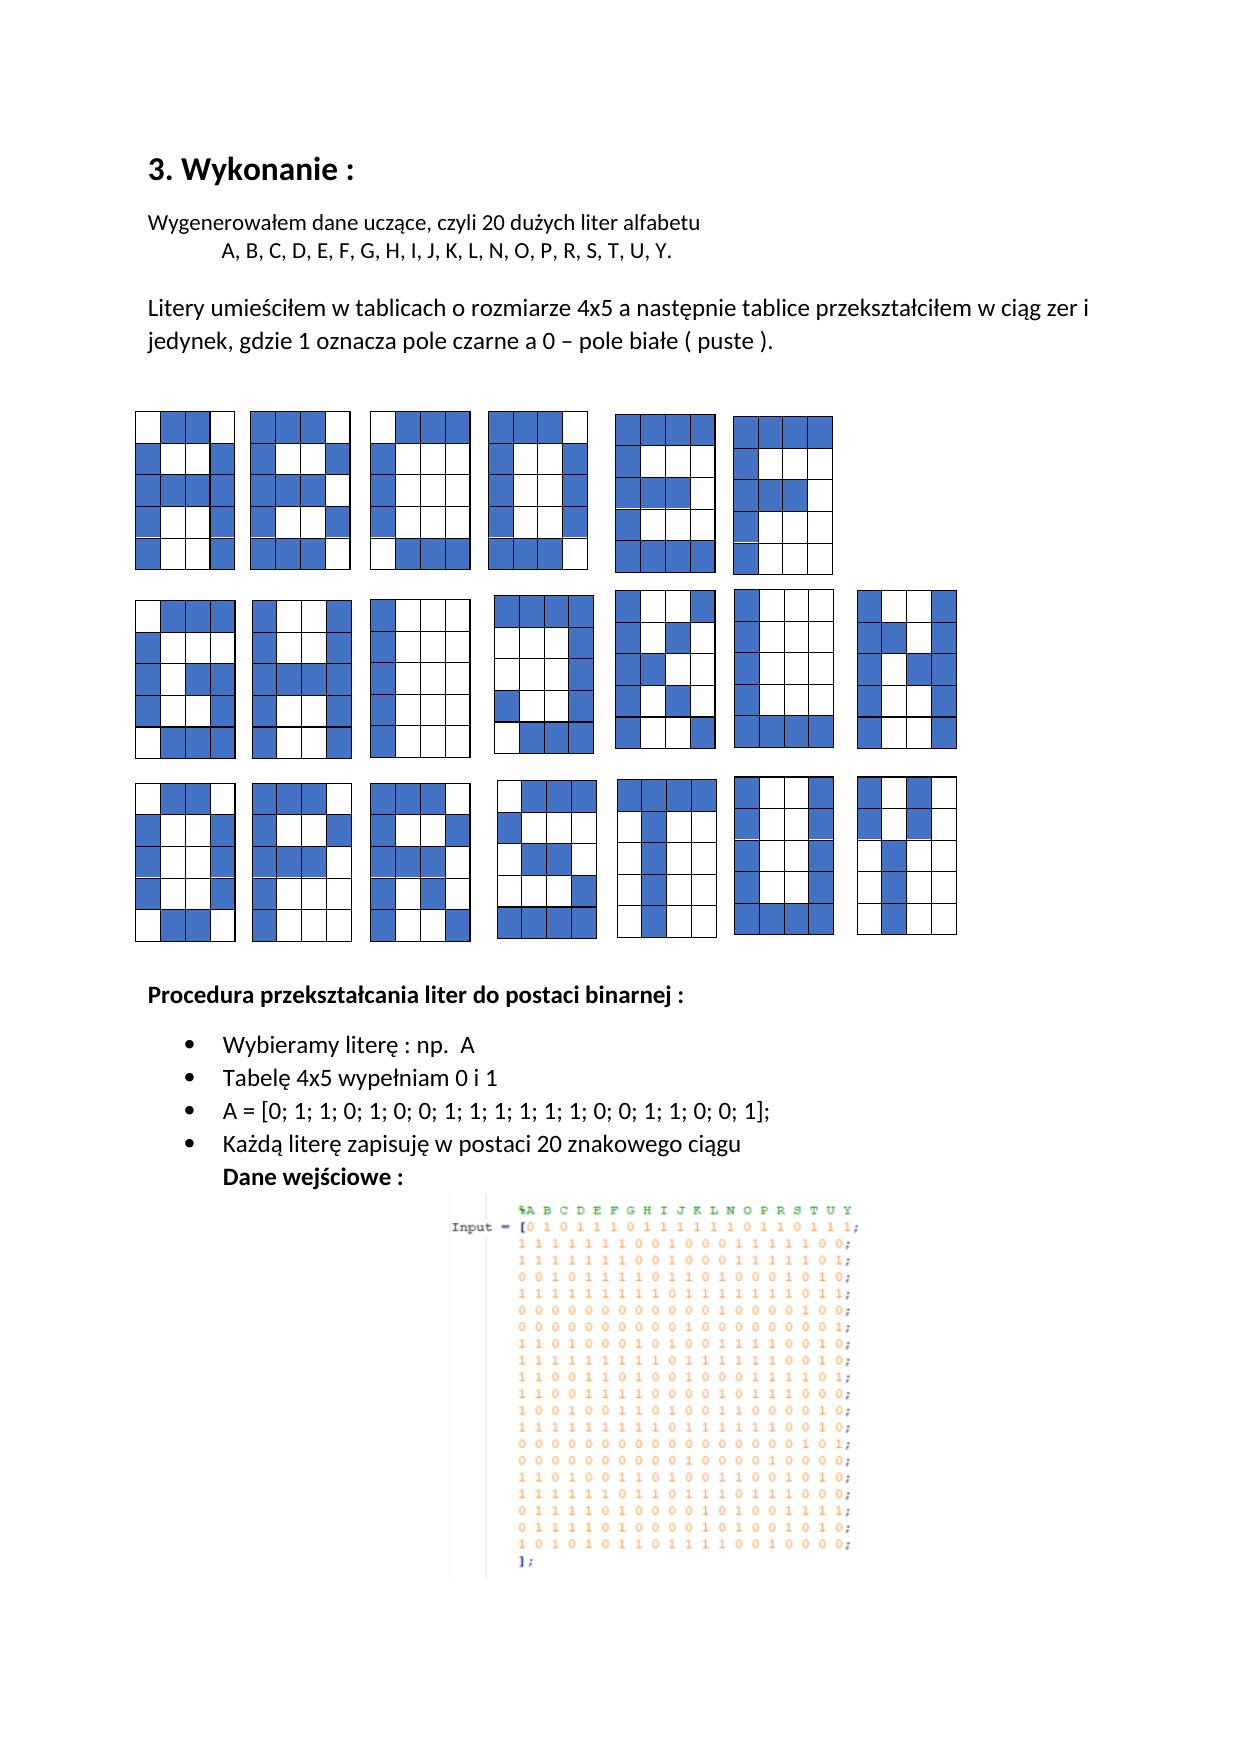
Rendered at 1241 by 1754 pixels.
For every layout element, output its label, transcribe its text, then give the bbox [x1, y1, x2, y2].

table_cell [211, 539, 234, 569]
table_cell [396, 726, 420, 757]
table_cell [735, 904, 759, 934]
table_cell [735, 809, 759, 839]
table_cell [446, 910, 469, 941]
table_header [301, 412, 325, 443]
table_cell [446, 663, 469, 694]
table_cell [882, 809, 906, 839]
table_cell [735, 872, 759, 903]
table_cell [907, 623, 931, 653]
table_cell [396, 507, 420, 537]
table_cell [785, 841, 808, 871]
table_cell [759, 480, 782, 511]
table_cell [641, 510, 665, 540]
table_cell [186, 847, 210, 877]
table_header [858, 591, 881, 622]
table_cell [641, 718, 665, 748]
table_cell [136, 879, 160, 909]
table_cell [616, 654, 640, 685]
table_header [396, 600, 420, 631]
table_cell [785, 904, 808, 934]
table_cell [760, 841, 784, 871]
table_cell [882, 686, 906, 716]
table_cell [446, 444, 469, 474]
table_cell [396, 475, 420, 506]
table_cell [616, 510, 640, 540]
table_cell [785, 622, 808, 652]
table_cell [301, 475, 325, 506]
table_header [277, 784, 301, 814]
table_cell [666, 623, 690, 653]
table_cell [545, 723, 568, 753]
table_cell [642, 875, 666, 905]
table_cell [161, 664, 185, 695]
table_header [572, 781, 596, 812]
table_cell [186, 664, 210, 695]
table_cell [498, 844, 521, 875]
table_cell [572, 813, 596, 843]
table_header [809, 590, 833, 621]
table_cell [618, 875, 641, 905]
table_cell [186, 444, 209, 474]
table_cell [253, 633, 276, 663]
table_cell [302, 633, 326, 663]
table_cell [538, 539, 562, 569]
table_cell [522, 844, 546, 875]
table_header [136, 784, 160, 814]
table_cell [136, 444, 160, 474]
table_cell [136, 910, 160, 941]
table_cell [691, 541, 714, 572]
table_cell [371, 847, 395, 877]
table_header [760, 590, 784, 621]
table_cell [186, 728, 210, 758]
table_cell [186, 539, 209, 569]
table_cell [277, 664, 301, 695]
table_cell [327, 815, 351, 846]
table_cell [371, 444, 395, 474]
table_cell [666, 541, 690, 572]
table_cell [618, 843, 641, 874]
table_cell [785, 872, 808, 903]
table_header [882, 591, 906, 622]
table_cell [547, 813, 571, 843]
table_header [421, 784, 445, 814]
table_cell [211, 444, 234, 474]
table_header [666, 591, 690, 622]
table_cell [759, 512, 782, 542]
table_header [186, 412, 209, 443]
table_cell [211, 696, 234, 726]
table_cell [858, 809, 881, 839]
table_cell [186, 507, 209, 537]
table_cell [569, 723, 593, 753]
table_header [641, 591, 665, 622]
table_cell [396, 632, 420, 662]
table_cell [932, 841, 956, 871]
table_header [616, 591, 640, 622]
table_cell [251, 507, 275, 537]
table_header [642, 780, 666, 811]
table_cell [186, 696, 210, 726]
table_cell [136, 696, 160, 726]
table_cell [735, 716, 759, 747]
table_header [932, 778, 956, 808]
table_cell [161, 910, 185, 941]
table_header [809, 778, 833, 808]
table_cell [882, 654, 906, 685]
table_cell [858, 654, 881, 685]
table_header [735, 778, 759, 808]
table_cell [277, 633, 301, 663]
table_header [547, 781, 571, 812]
table_cell [616, 541, 640, 572]
table_cell [666, 446, 690, 477]
table_cell [538, 475, 562, 506]
table_cell [907, 654, 931, 685]
table_header [907, 778, 931, 808]
table_cell [569, 628, 593, 658]
table_cell [809, 685, 833, 715]
table_header [251, 412, 275, 443]
table_cell [251, 539, 275, 569]
table_cell [572, 908, 596, 938]
table_cell [421, 847, 445, 877]
table_cell [882, 718, 906, 748]
table_cell [277, 815, 301, 846]
table_cell [514, 444, 537, 474]
table_cell [302, 879, 326, 909]
table_cell [161, 475, 185, 506]
table_cell [302, 664, 326, 695]
table_header [495, 596, 519, 627]
table_cell [421, 910, 445, 941]
table_cell [498, 876, 521, 906]
table_cell [396, 695, 420, 725]
table_cell [759, 544, 782, 574]
table_cell [302, 696, 326, 726]
table_cell [136, 475, 160, 506]
table_cell [545, 691, 568, 721]
table_cell [446, 539, 469, 569]
table_header [186, 601, 210, 632]
table_cell [302, 910, 326, 941]
table_cell [547, 876, 571, 906]
table_cell [563, 475, 587, 506]
table_cell [759, 449, 782, 479]
table_cell [326, 539, 349, 569]
table_cell [809, 872, 833, 903]
table_cell [760, 685, 784, 715]
table_header [326, 412, 349, 443]
table_cell [572, 876, 596, 906]
table_cell [616, 478, 640, 508]
table_cell [371, 539, 395, 569]
table_cell [545, 628, 568, 658]
table_cell [783, 512, 807, 542]
table_cell [396, 879, 420, 909]
table_cell [858, 686, 881, 716]
table_cell [666, 510, 690, 540]
table_cell [691, 478, 714, 508]
table_cell [186, 815, 210, 846]
text Litery umieściłem w tablicach o rozmiarze 4x5 a następnie tablice przekształciłem w ciąg zer i jedynek, gdzie 1 oznacza pole czarne a 0 – pole białe ( puste ). [148, 292, 1093, 356]
list Dane wejściowe : [223, 1161, 1093, 1191]
table_cell [735, 841, 759, 871]
table_cell [371, 632, 395, 662]
table_cell [489, 475, 513, 506]
table_cell [277, 728, 301, 758]
table_cell [858, 904, 881, 934]
table_cell [396, 910, 420, 941]
table_cell [446, 726, 469, 757]
table_cell [421, 539, 445, 569]
table_cell [641, 686, 665, 716]
table_cell [371, 507, 395, 537]
table_cell [734, 449, 758, 479]
table_cell [809, 809, 833, 839]
table_cell [569, 691, 593, 721]
table_cell [907, 872, 931, 903]
table_cell [186, 879, 210, 909]
table_cell [371, 726, 395, 757]
table_cell [785, 653, 808, 684]
list Każdą literę zapisuję w postaci 20 znakowego ciągu [185, 1128, 1093, 1158]
table_cell [666, 478, 690, 508]
table_cell [211, 879, 234, 909]
table_cell [277, 847, 301, 877]
table_cell [785, 685, 808, 715]
table_header [514, 412, 537, 443]
table_cell [276, 444, 300, 474]
list Tabelę 4x5 wypełniam 0 i 1 [185, 1062, 1093, 1093]
table_cell [136, 539, 160, 569]
table_header [691, 591, 714, 622]
table_cell [211, 728, 234, 758]
table_header [371, 412, 395, 443]
table_cell [136, 847, 160, 877]
table_header [421, 600, 445, 631]
table_cell [446, 632, 469, 662]
table_cell [809, 653, 833, 684]
table_cell [882, 623, 906, 653]
table_cell [277, 879, 301, 909]
table_cell [253, 910, 276, 941]
table_cell [760, 872, 784, 903]
table_cell [186, 633, 210, 663]
table_cell [136, 507, 160, 537]
table_cell [569, 659, 593, 690]
table_cell [302, 815, 326, 846]
table_cell [498, 813, 521, 843]
table_cell [641, 478, 665, 508]
table_cell [618, 812, 641, 842]
table_cell [396, 847, 420, 877]
table_cell [616, 686, 640, 716]
table_header [563, 412, 587, 443]
table_cell [760, 716, 784, 747]
table_cell [735, 685, 759, 715]
table_cell [421, 815, 445, 846]
table_cell [489, 539, 513, 569]
table_cell [641, 446, 665, 477]
table_cell [932, 686, 956, 716]
table_cell [495, 628, 519, 658]
table_cell [421, 726, 445, 757]
table_cell [277, 910, 301, 941]
table_header [783, 417, 807, 448]
table_cell [563, 539, 587, 569]
table_cell [251, 475, 275, 506]
table_cell [882, 872, 906, 903]
table_header [692, 780, 716, 811]
table_header [446, 600, 469, 631]
table_header [396, 412, 420, 443]
table_cell [326, 444, 349, 474]
table_header [616, 415, 640, 445]
table_cell [667, 843, 691, 874]
table_cell [495, 723, 519, 753]
table_header [489, 412, 513, 443]
table_cell [371, 879, 395, 909]
table_cell [734, 512, 758, 542]
text 3. Wykonanie : [148, 148, 1093, 188]
table_header [498, 781, 521, 812]
table_cell [522, 908, 546, 938]
table_cell [161, 696, 185, 726]
table_cell [253, 879, 276, 909]
table_header [667, 780, 691, 811]
table_cell [932, 809, 956, 839]
table_header [446, 412, 469, 443]
table_cell [545, 659, 568, 690]
table_cell [808, 480, 832, 511]
table_cell [302, 728, 326, 758]
table_cell [446, 815, 469, 846]
table_cell [666, 654, 690, 685]
table_cell [692, 843, 716, 874]
table_cell [809, 622, 833, 652]
table_cell [253, 696, 276, 726]
table_cell [691, 686, 714, 716]
table_cell [809, 716, 833, 747]
table_cell [932, 718, 956, 748]
table_header [253, 601, 276, 632]
table_cell [907, 809, 931, 839]
table_cell [421, 663, 445, 694]
table_cell [760, 904, 784, 934]
list Wybieramy literę : np. A [185, 1029, 1093, 1060]
table_cell [858, 623, 881, 653]
table_header [538, 412, 562, 443]
table_cell [735, 653, 759, 684]
table_header [186, 784, 210, 814]
table_cell [136, 664, 160, 695]
table_cell [495, 659, 519, 690]
table_header [759, 417, 782, 448]
table_cell [932, 872, 956, 903]
table_cell [616, 718, 640, 748]
table_cell [371, 695, 395, 725]
table_header [371, 784, 395, 814]
table_cell [760, 653, 784, 684]
table_cell [616, 446, 640, 477]
table_cell [783, 449, 807, 479]
table_header [327, 601, 351, 632]
table_cell [691, 446, 714, 477]
table_header [327, 784, 351, 814]
table_cell [211, 475, 234, 506]
table_cell [161, 728, 185, 758]
table_cell [641, 623, 665, 653]
table_header [691, 415, 714, 445]
table_cell [691, 718, 714, 748]
table_cell [211, 847, 234, 877]
table_cell [251, 444, 275, 474]
table_header [302, 784, 326, 814]
table_cell [808, 449, 832, 479]
table_header [302, 601, 326, 632]
table_header [808, 417, 832, 448]
table_cell [520, 691, 544, 721]
table_cell [809, 904, 833, 934]
table_cell [327, 696, 351, 726]
table_cell [327, 633, 351, 663]
table_header [734, 417, 758, 448]
table_cell [808, 512, 832, 542]
table_header [641, 415, 665, 445]
table_cell [520, 628, 544, 658]
table_cell [691, 623, 714, 653]
table_cell [520, 659, 544, 690]
table_cell [136, 815, 160, 846]
table_cell [371, 475, 395, 506]
table_cell [520, 723, 544, 753]
table_header [858, 778, 881, 808]
table_header [785, 590, 808, 621]
table_cell [783, 480, 807, 511]
table_cell [327, 879, 351, 909]
table_header [882, 778, 906, 808]
table_cell [907, 718, 931, 748]
table_header [161, 784, 185, 814]
table_cell [161, 507, 185, 537]
table_cell [396, 539, 420, 569]
table_header [520, 596, 544, 627]
table_cell [211, 910, 234, 941]
table_cell [858, 841, 881, 871]
table_cell [371, 910, 395, 941]
table_header [211, 601, 234, 632]
table_cell [735, 622, 759, 652]
text Wygenerowałem dane uczące, czyli 20 dużych liter alfabetu [148, 208, 1093, 236]
table_cell [932, 623, 956, 653]
table_cell [136, 633, 160, 663]
table_cell [211, 633, 234, 663]
table_header [277, 601, 301, 632]
table_cell [446, 879, 469, 909]
table_cell [327, 847, 351, 877]
table_cell [421, 695, 445, 725]
table_cell [327, 728, 351, 758]
table_cell [641, 541, 665, 572]
table_cell [785, 809, 808, 839]
table_cell [421, 632, 445, 662]
table_cell [396, 444, 420, 474]
table_cell [734, 544, 758, 574]
table_cell [446, 847, 469, 877]
table_cell [858, 718, 881, 748]
table_cell [211, 815, 234, 846]
table_cell [421, 444, 445, 474]
table_cell [907, 686, 931, 716]
table_header [446, 784, 469, 814]
table_cell [396, 815, 420, 846]
table_cell [495, 691, 519, 721]
table_header [522, 781, 546, 812]
table_cell [276, 507, 300, 537]
table_cell [514, 507, 537, 537]
table_cell [691, 510, 714, 540]
table_cell [907, 841, 931, 871]
table_cell [692, 875, 716, 905]
table_cell [547, 908, 571, 938]
table_cell [809, 841, 833, 871]
table_cell [253, 728, 276, 758]
table_cell [514, 539, 537, 569]
list A = [0; 1; 1; 0; 1; 0; 0; 1; 1; 1; 1; 1; 1; 0; 0; 1; 1; 0; 0; 1]; [185, 1095, 1093, 1126]
table_cell [563, 444, 587, 474]
table_header [569, 596, 593, 627]
table_cell [538, 507, 562, 537]
table_cell [522, 813, 546, 843]
table_cell [301, 444, 325, 474]
table_cell [161, 879, 185, 909]
table_cell [667, 906, 691, 937]
table_cell [136, 728, 160, 758]
table_header [785, 778, 808, 808]
table_header [161, 601, 185, 632]
text Procedura przekształcania liter do postaci binarnej : [148, 980, 1093, 1010]
table_cell [253, 815, 276, 846]
table_cell [186, 910, 210, 941]
table_cell [421, 507, 445, 537]
table_cell [446, 695, 469, 725]
table_cell [327, 910, 351, 941]
table_cell [572, 844, 596, 875]
table_cell [666, 686, 690, 716]
table_cell [253, 664, 276, 695]
table_cell [667, 875, 691, 905]
table_cell [489, 507, 513, 537]
table_cell [667, 812, 691, 842]
table_cell [161, 444, 185, 474]
table_cell [538, 444, 562, 474]
table_header [545, 596, 568, 627]
table_cell [692, 906, 716, 937]
table_cell [421, 475, 445, 506]
table_cell [760, 622, 784, 652]
table_cell [161, 815, 185, 846]
table_cell [161, 633, 185, 663]
table_cell [446, 475, 469, 506]
table_cell [514, 475, 537, 506]
table_header [136, 601, 160, 632]
table_cell [691, 654, 714, 685]
table_header [136, 412, 160, 443]
table_cell [642, 906, 666, 937]
table_cell [932, 654, 956, 685]
table_cell [186, 475, 209, 506]
table_cell [522, 876, 546, 906]
table_cell [489, 444, 513, 474]
table_cell [783, 544, 807, 574]
table_cell [211, 507, 234, 537]
table_cell [396, 663, 420, 694]
table_cell [666, 718, 690, 748]
table_cell [760, 809, 784, 839]
table_cell [858, 872, 881, 903]
table_cell [277, 696, 301, 726]
table_header [161, 412, 185, 443]
table_header [735, 590, 759, 621]
table_cell [327, 664, 351, 695]
table_cell [808, 544, 832, 574]
table_cell [161, 847, 185, 877]
table_cell [371, 663, 395, 694]
table_header [618, 780, 641, 811]
table_cell [641, 654, 665, 685]
table_header [666, 415, 690, 445]
table_cell [326, 507, 349, 537]
table_header [371, 600, 395, 631]
table_cell [276, 475, 300, 506]
table_header [907, 591, 931, 622]
table_cell [371, 815, 395, 846]
picture [449, 1193, 866, 1579]
table_cell [616, 623, 640, 653]
table_cell [301, 507, 325, 537]
table_cell [276, 539, 300, 569]
table_cell [618, 906, 641, 937]
table_header [932, 591, 956, 622]
table_cell [563, 507, 587, 537]
table_cell [734, 480, 758, 511]
table_cell [882, 904, 906, 934]
table_cell [882, 841, 906, 871]
table_cell [547, 844, 571, 875]
table_header [760, 778, 784, 808]
table_cell [211, 664, 234, 695]
table_header [253, 784, 276, 814]
table_cell [421, 879, 445, 909]
table_cell [785, 716, 808, 747]
table_cell [302, 847, 326, 877]
table_cell [907, 904, 931, 934]
table_cell [642, 812, 666, 842]
table_cell [692, 812, 716, 842]
table_cell [253, 847, 276, 877]
table_header [276, 412, 300, 443]
table_cell [446, 507, 469, 537]
table_header [211, 412, 234, 443]
table_header [396, 784, 420, 814]
table_cell [326, 475, 349, 506]
table_header [421, 412, 445, 443]
table_cell [932, 904, 956, 934]
text A, B, C, D, E, F, G, H, I, J, K, L, N, O, P, R, S, T, U, Y. [221, 236, 1093, 264]
table_cell [498, 908, 521, 938]
table_cell [642, 843, 666, 874]
table_cell [161, 539, 185, 569]
table_header [211, 784, 234, 814]
table_cell [301, 539, 325, 569]
